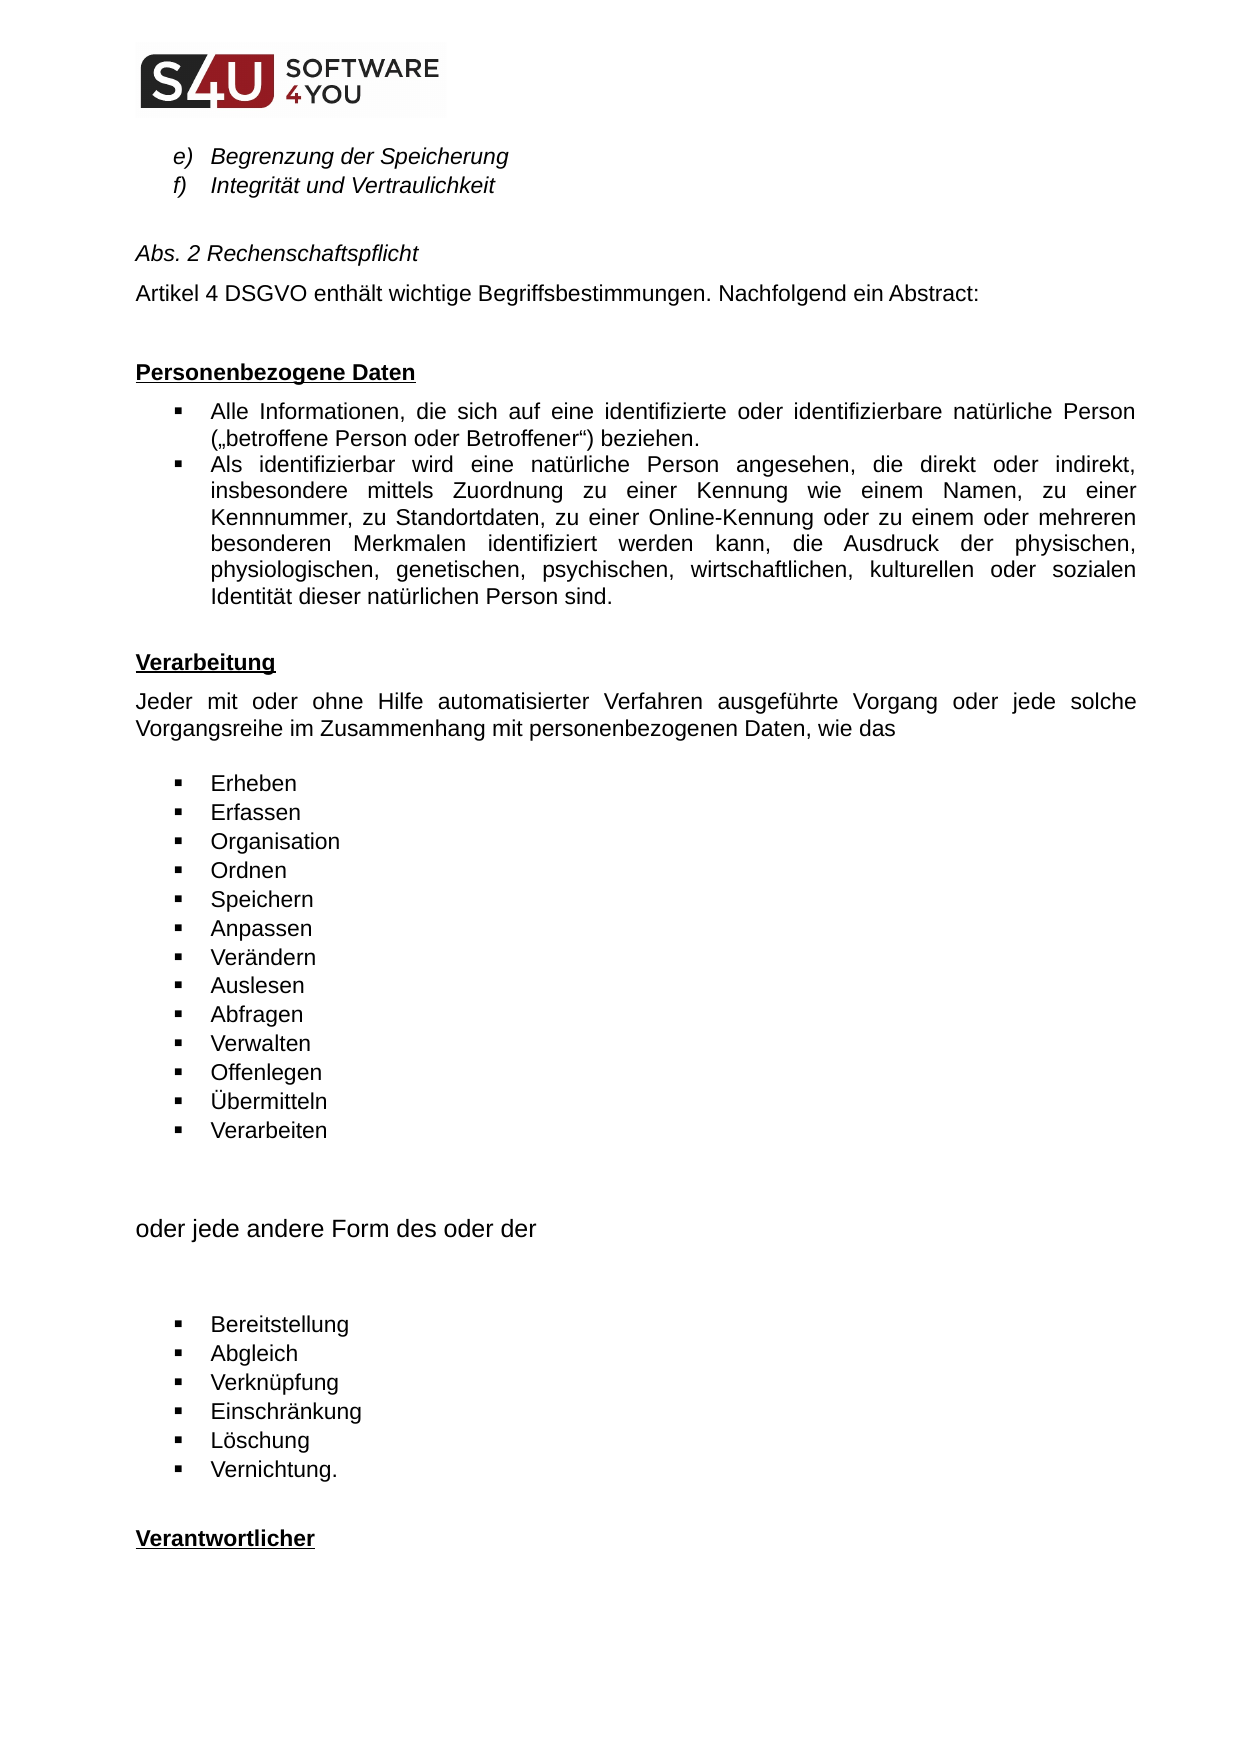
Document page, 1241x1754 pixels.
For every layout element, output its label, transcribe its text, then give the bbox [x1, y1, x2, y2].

list Abfragen [173, 1001, 1137, 1028]
list Integrität und Vertraulichkeit [173, 172, 1137, 198]
list Als identifizierbar wird eine natürliche Person angesehen, die direkt oder indirekt, insbesondere mittels Zuordnung zu einer Kennung wie einem Namen, zu einer Kennnummer, zu Standortdaten, zu einer Online-Kennung oder zu einem oder mehreren besonderen Merkmalen identifiziert werden kann, die Ausdruck der physischen, physiologischen, genetischen, psychischen, wirtschaftlichen, kulturellen oder sozialen Identität dieser natürlichen Person sind. [173, 451, 1137, 609]
list Begrenzung der Speicherung [173, 143, 1137, 169]
list Einschränkung [173, 1398, 1137, 1425]
list Verknüpfung [173, 1369, 1137, 1396]
text oder jede andere Form des oder der [135, 1214, 1137, 1243]
list Offenlegen [173, 1059, 1137, 1086]
text Abs. 2 Rechenschaftspflicht [135, 240, 1137, 267]
text Verantwortlicher [135, 1525, 1137, 1551]
list Ordnen [173, 857, 1137, 883]
list Übermitteln [173, 1088, 1137, 1115]
list Alle Informationen, die sich auf eine identifizierte oder identifizierbare natürliche Person („betroffene Person oder Betroffener“) beziehen. [173, 398, 1137, 451]
text Verarbeitung [135, 649, 1137, 675]
list Auslesen [173, 972, 1137, 999]
list Löschung [173, 1427, 1137, 1454]
list Speichern [173, 886, 1137, 912]
list Erfassen [173, 799, 1137, 825]
list Bereitstellung [173, 1311, 1137, 1338]
text Jeder mit oder ohne Hilfe automatisierter Verfahren ausgeführte Vorgang oder jede solche Vorgangsreihe im Zusammenhang mit personenbezogenen Daten, wie das [135, 688, 1137, 741]
list Verändern [173, 943, 1137, 970]
list Verwalten [173, 1030, 1137, 1057]
picture [135, 42, 447, 118]
list Vernichtung. [173, 1456, 1137, 1483]
text Personenbezogene Daten [135, 359, 1137, 385]
list Abgleich [173, 1340, 1137, 1367]
list Anpassen [173, 914, 1137, 941]
list Organisation [173, 828, 1137, 854]
list Erheben [173, 770, 1137, 796]
text Artikel 4 DSGVO enthält wichtige Begriffsbestimmungen. Nachfolgend ein Abstract: [135, 280, 1137, 306]
list Verarbeiten [173, 1117, 1137, 1144]
